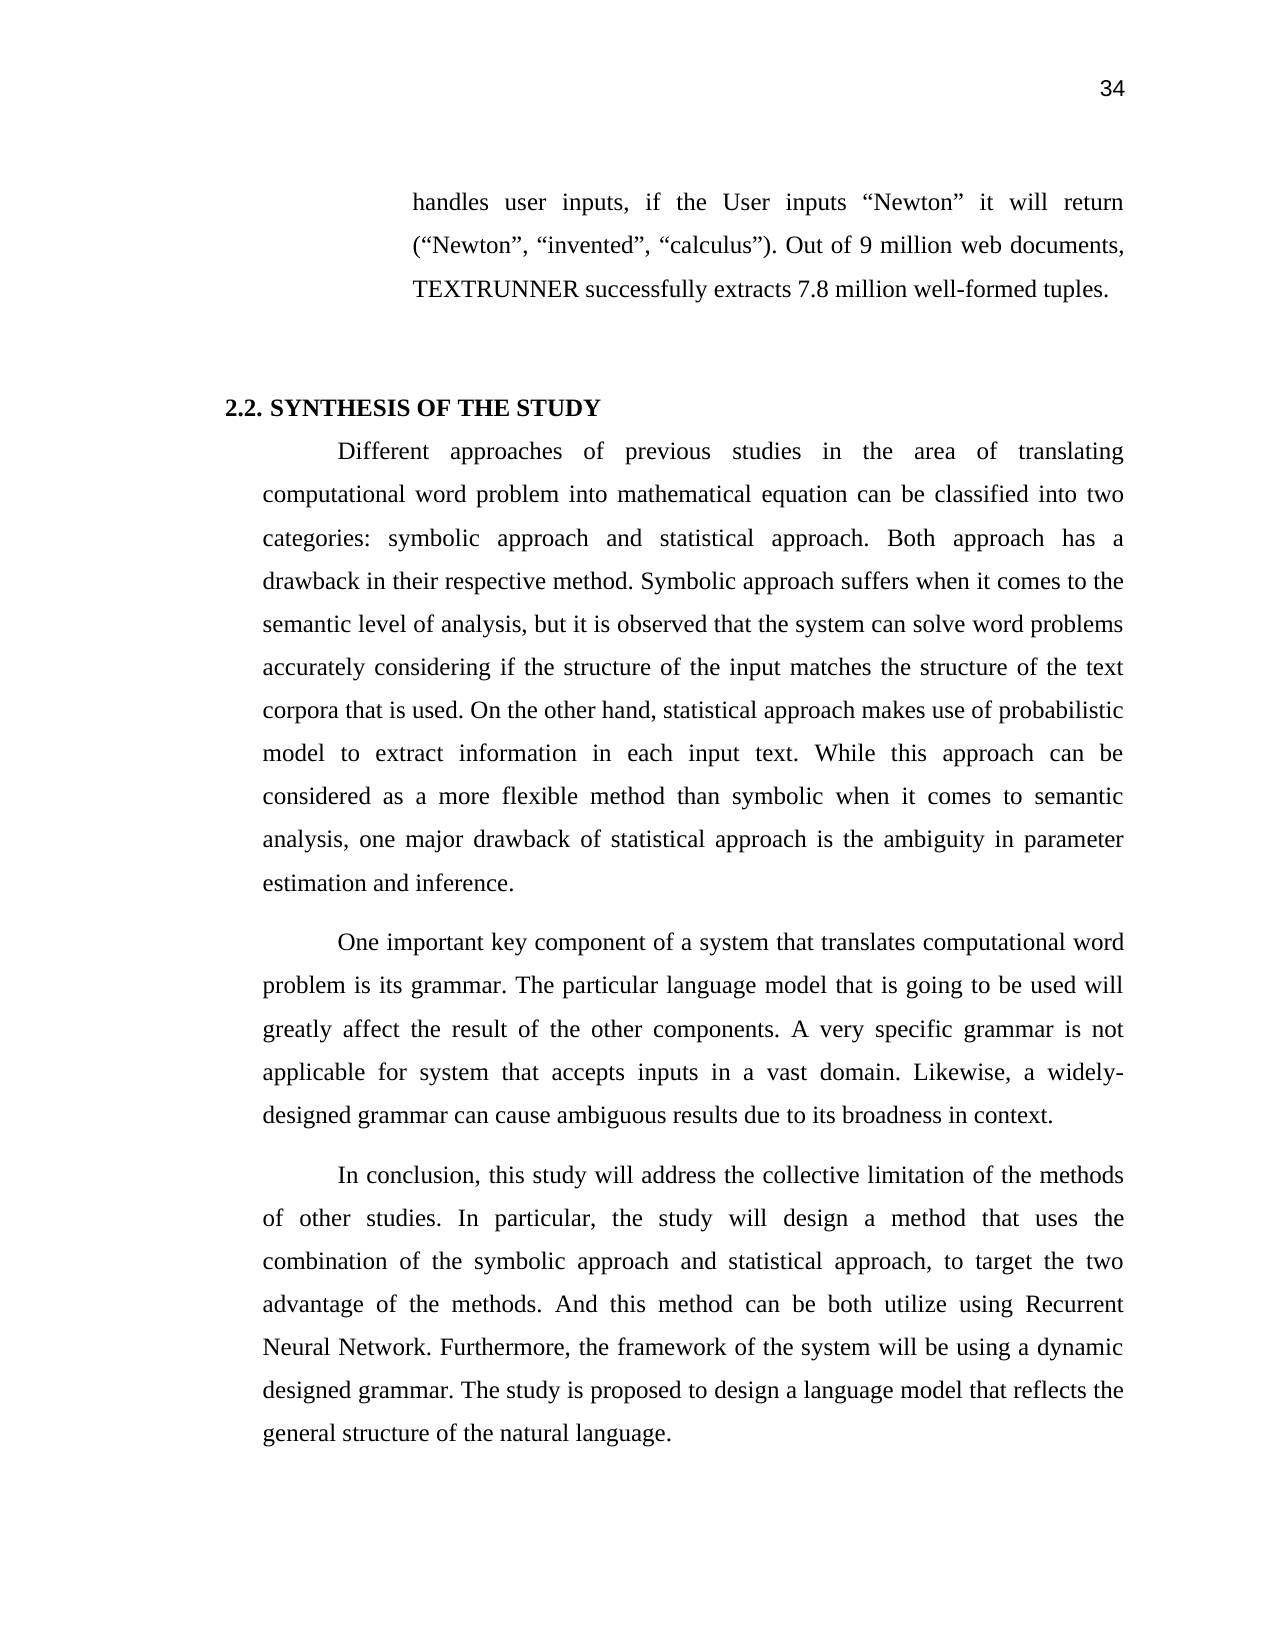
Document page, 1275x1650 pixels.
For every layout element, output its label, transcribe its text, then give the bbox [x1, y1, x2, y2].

subtitle SYNTHESIS OF THE STUDY [225, 393, 1125, 422]
text In conclusion, this study will address the collective limitation of the methods of other studies. In particular, the study will design a method that uses the combination of the symbolic approach and statistical approach, to target the two advantage of the methods. And this method can be both utilize using Recurrent Neural Network. Furthermore, the framework of the system will be using a dynamic designed grammar. The study is proposed to design a language model that reflects the general structure of the natural language. [262, 1160, 1125, 1447]
text One important key component of a system that translates computational word problem is its grammar. The particular language model that is going to be used will greatly affect the result of the other components. A very specific grammar is not applicable for system that accepts inputs in a vast domain. Likewise, a widely-designed grammar can cause ambiguous results due to its broadness in context. [262, 927, 1125, 1129]
text Different approaches of previous studies in the area of translating computational word problem into mathematical equation can be classified into two categories: symbolic approach and statistical approach. Both approach has a drawback in their respective method. Symbolic approach suffers when it comes to the semantic level of analysis, but it is observed that the system can solve word problems accurately considering if the structure of the input matches the structure of the text corpora that is used. On the other hand, statistical approach makes use of probabilistic model to extract information in each input text. While this approach can be considered as a more flexible method than symbolic when it comes to semantic analysis, one major drawback of statistical approach is the ambiguity in parameter estimation and inference. [262, 436, 1125, 896]
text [412, 187, 1125, 302]
